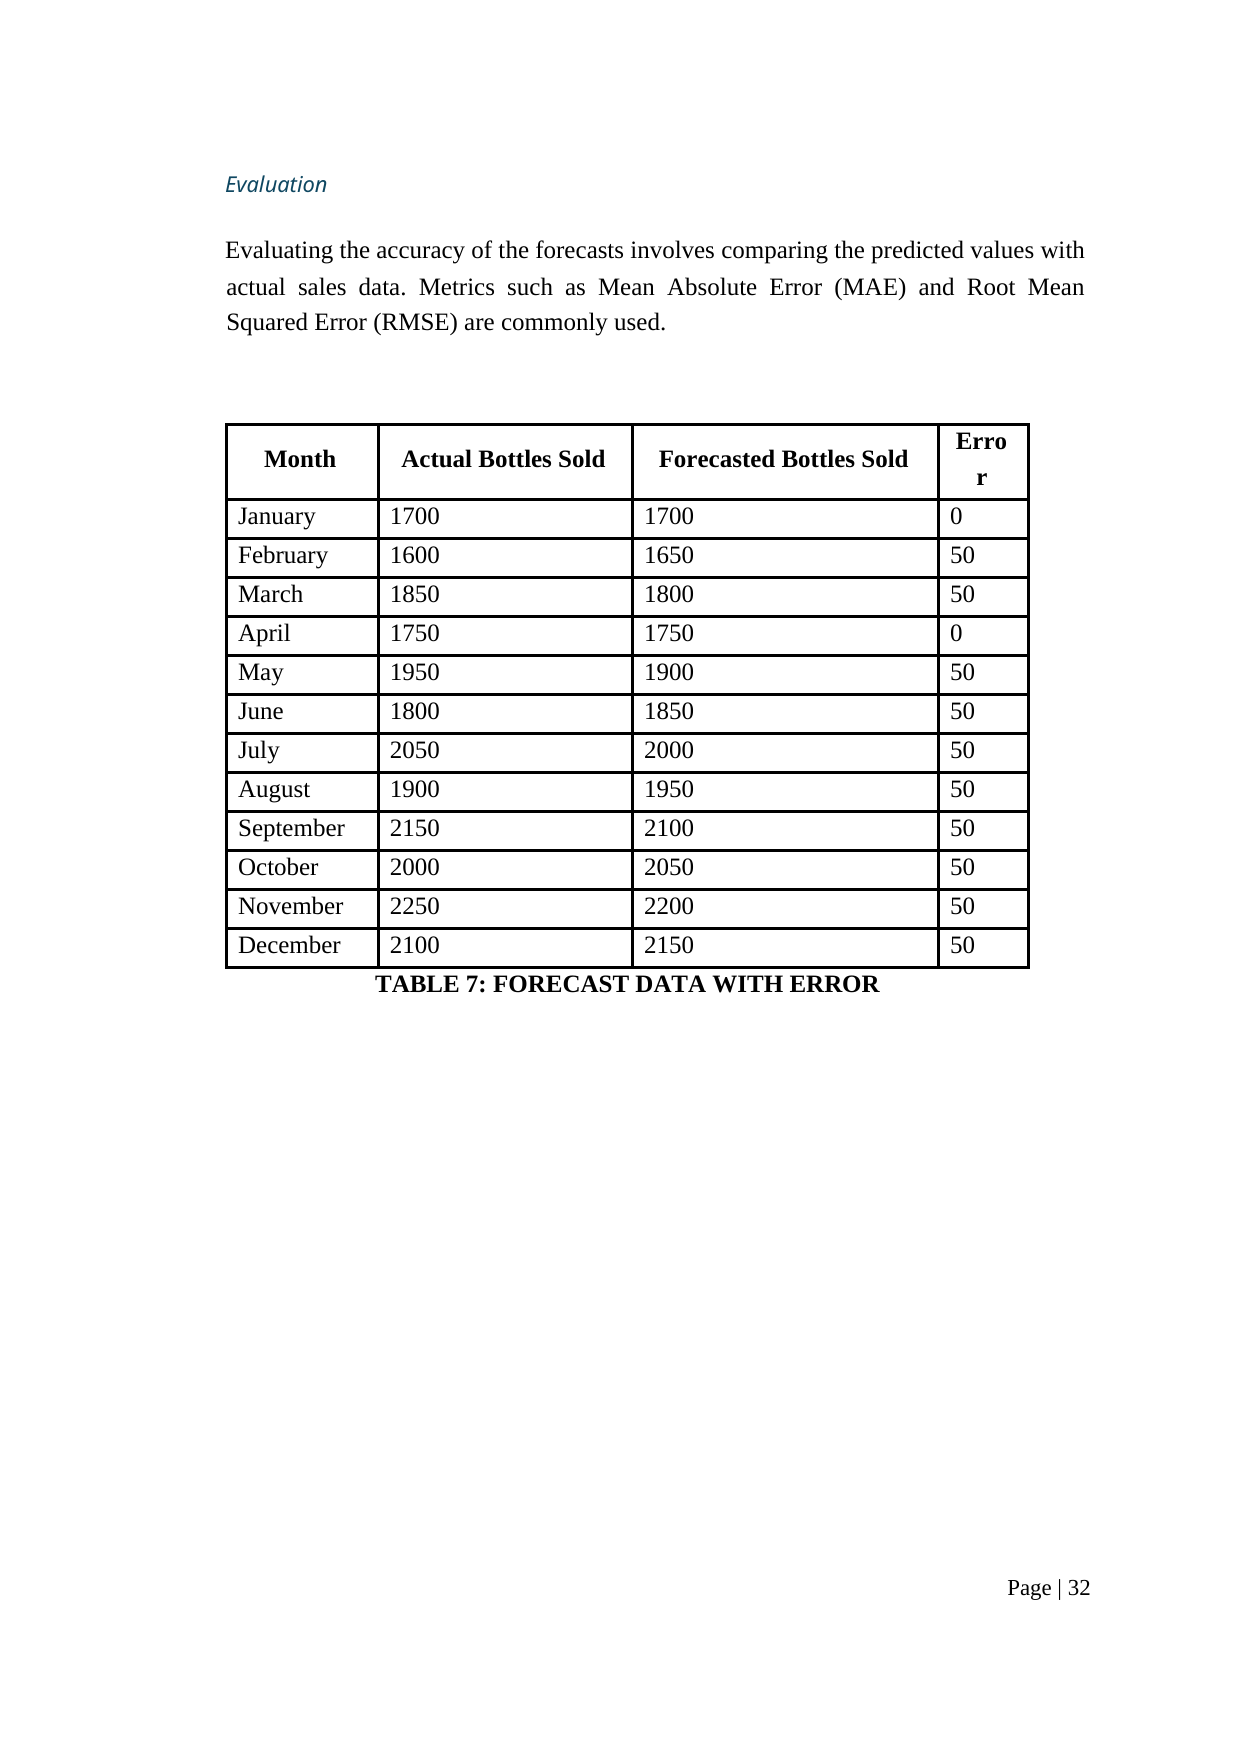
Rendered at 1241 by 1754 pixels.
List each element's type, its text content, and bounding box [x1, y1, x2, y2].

table_cell 2250 [380, 891, 631, 927]
table_cell October [228, 852, 377, 888]
table_header Month [228, 426, 377, 498]
table_header Actual Bottles Sold [380, 426, 631, 498]
table_cell 2150 [380, 813, 631, 849]
table_cell 2200 [634, 891, 937, 927]
table_cell 50 [940, 852, 1027, 888]
text TABLE 7: FORECAST DATA WITH ERROR [223, 969, 1086, 997]
table_cell 1800 [634, 579, 937, 615]
table_cell 1600 [380, 540, 631, 576]
table_cell 0 [940, 501, 1027, 537]
table_header Forecasted Bottles Sold [634, 426, 937, 498]
table_cell 1950 [380, 657, 631, 693]
table_cell 2100 [634, 813, 937, 849]
table_cell 50 [940, 930, 1027, 966]
table_cell 1800 [380, 696, 631, 732]
table_header Error [940, 426, 1027, 498]
table_cell 50 [940, 813, 1027, 849]
table_cell 50 [940, 657, 1027, 693]
table_cell 1850 [634, 696, 937, 732]
table_cell February [228, 540, 377, 576]
table_cell 1700 [380, 501, 631, 537]
table_cell 50 [940, 891, 1027, 927]
table_cell 2150 [634, 930, 937, 966]
table_cell December [228, 930, 377, 966]
table_cell 1900 [634, 657, 937, 693]
subtitle Evaluation [225, 132, 1086, 199]
table_cell 1750 [380, 618, 631, 654]
table_cell 2100 [380, 930, 631, 966]
table_cell 1900 [380, 774, 631, 810]
table_cell 1650 [634, 540, 937, 576]
table_cell 2050 [634, 852, 937, 888]
table_cell 2050 [380, 735, 631, 771]
table_cell 1700 [634, 501, 937, 537]
table_cell September [228, 813, 377, 849]
table_cell April [228, 618, 377, 654]
table_cell 2000 [634, 735, 937, 771]
table_cell 1750 [634, 618, 937, 654]
table_cell 50 [940, 540, 1027, 576]
table_cell August [228, 774, 377, 810]
table_cell November [228, 891, 377, 927]
table_cell 50 [940, 696, 1027, 732]
table_cell 50 [940, 579, 1027, 615]
table_cell 2000 [380, 852, 631, 888]
table_cell May [228, 657, 377, 693]
table_cell July [228, 735, 377, 771]
table_cell June [228, 696, 377, 732]
table_cell January [228, 501, 377, 537]
text Evaluating the accuracy of the forecasts involves comparing the predicted values with actual sales data. Metrics such as Mean Absolute Error (MAE) and Root Mean Squared Error (RMSE) are commonly used. [225, 236, 1086, 336]
table_cell 1950 [634, 774, 937, 810]
table_cell 50 [940, 774, 1027, 810]
table_cell 50 [940, 735, 1027, 771]
table_cell 0 [940, 618, 1027, 654]
table_cell 1850 [380, 579, 631, 615]
table_cell March [228, 579, 377, 615]
